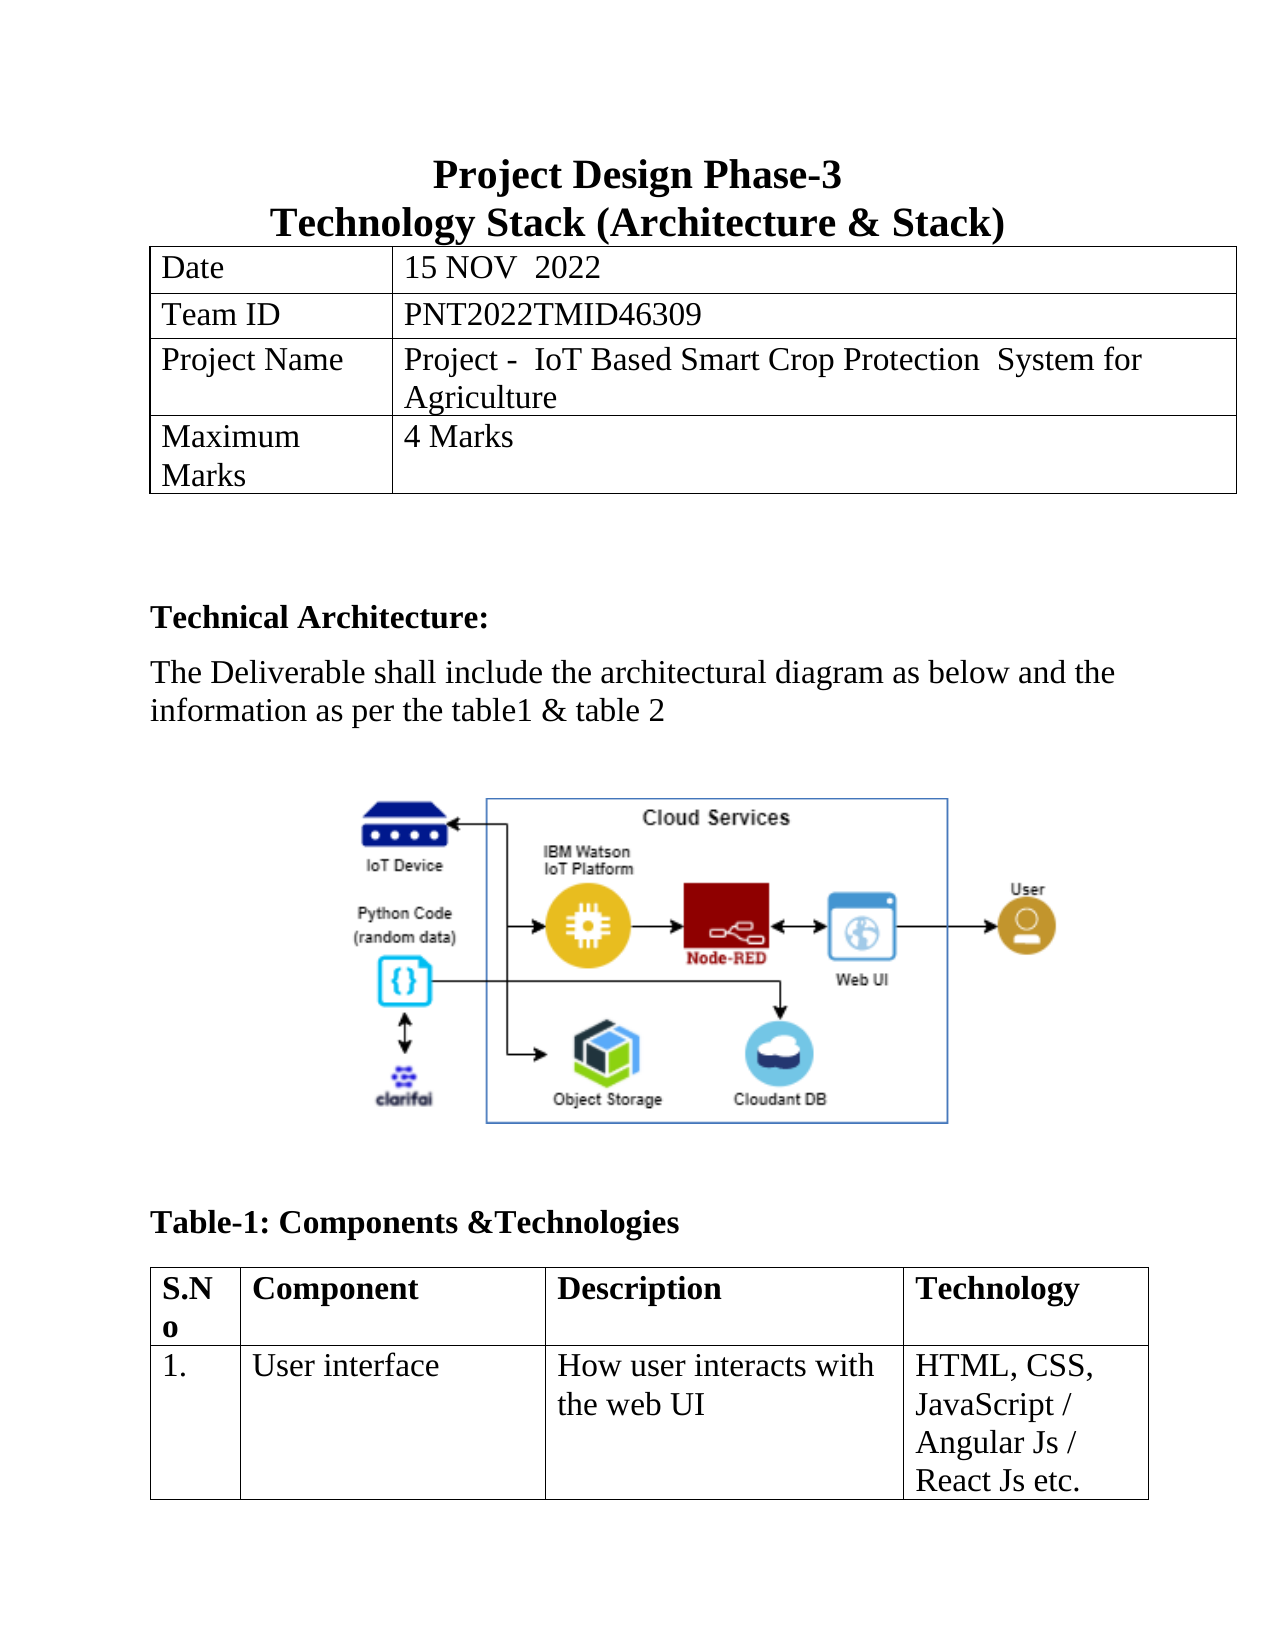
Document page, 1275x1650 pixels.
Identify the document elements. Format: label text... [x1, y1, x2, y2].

table_header Component [241, 1268, 545, 1344]
table_cell 4 Marks [393, 416, 1236, 493]
table_header Technology [904, 1268, 1148, 1344]
text Technical Architecture: [150, 597, 1125, 635]
text Table-1: Components &Technologies [150, 1202, 1125, 1240]
table_cell HTML, CSS, JavaScript / Angular Js / React Js etc. [904, 1346, 1148, 1499]
table_cell Maximum Marks [151, 416, 392, 493]
table_header S.No [151, 1268, 240, 1344]
table_cell Project Name [151, 339, 392, 415]
text The Deliverable shall include the architectural diagram as below and the information as per the table1 & table 2 [150, 652, 1125, 729]
table_cell Project - IoT Based Smart Crop Protection System for Agriculture [393, 339, 1236, 415]
table_cell Team ID [151, 294, 392, 338]
table_cell User interface [241, 1346, 545, 1499]
table_cell PNT2022TMID46309 [393, 294, 1236, 338]
text Technology Stack (Architecture & Stack) [150, 198, 1125, 246]
table_header Description [546, 1268, 903, 1344]
table_header Date [151, 247, 392, 293]
picture [336, 798, 1063, 1124]
table_cell 1. [151, 1346, 240, 1499]
table_cell How user interacts with the web UI [546, 1346, 903, 1499]
text Project Design Phase-3 [150, 150, 1125, 198]
table_header 15 NOV 2022 [393, 247, 1236, 293]
